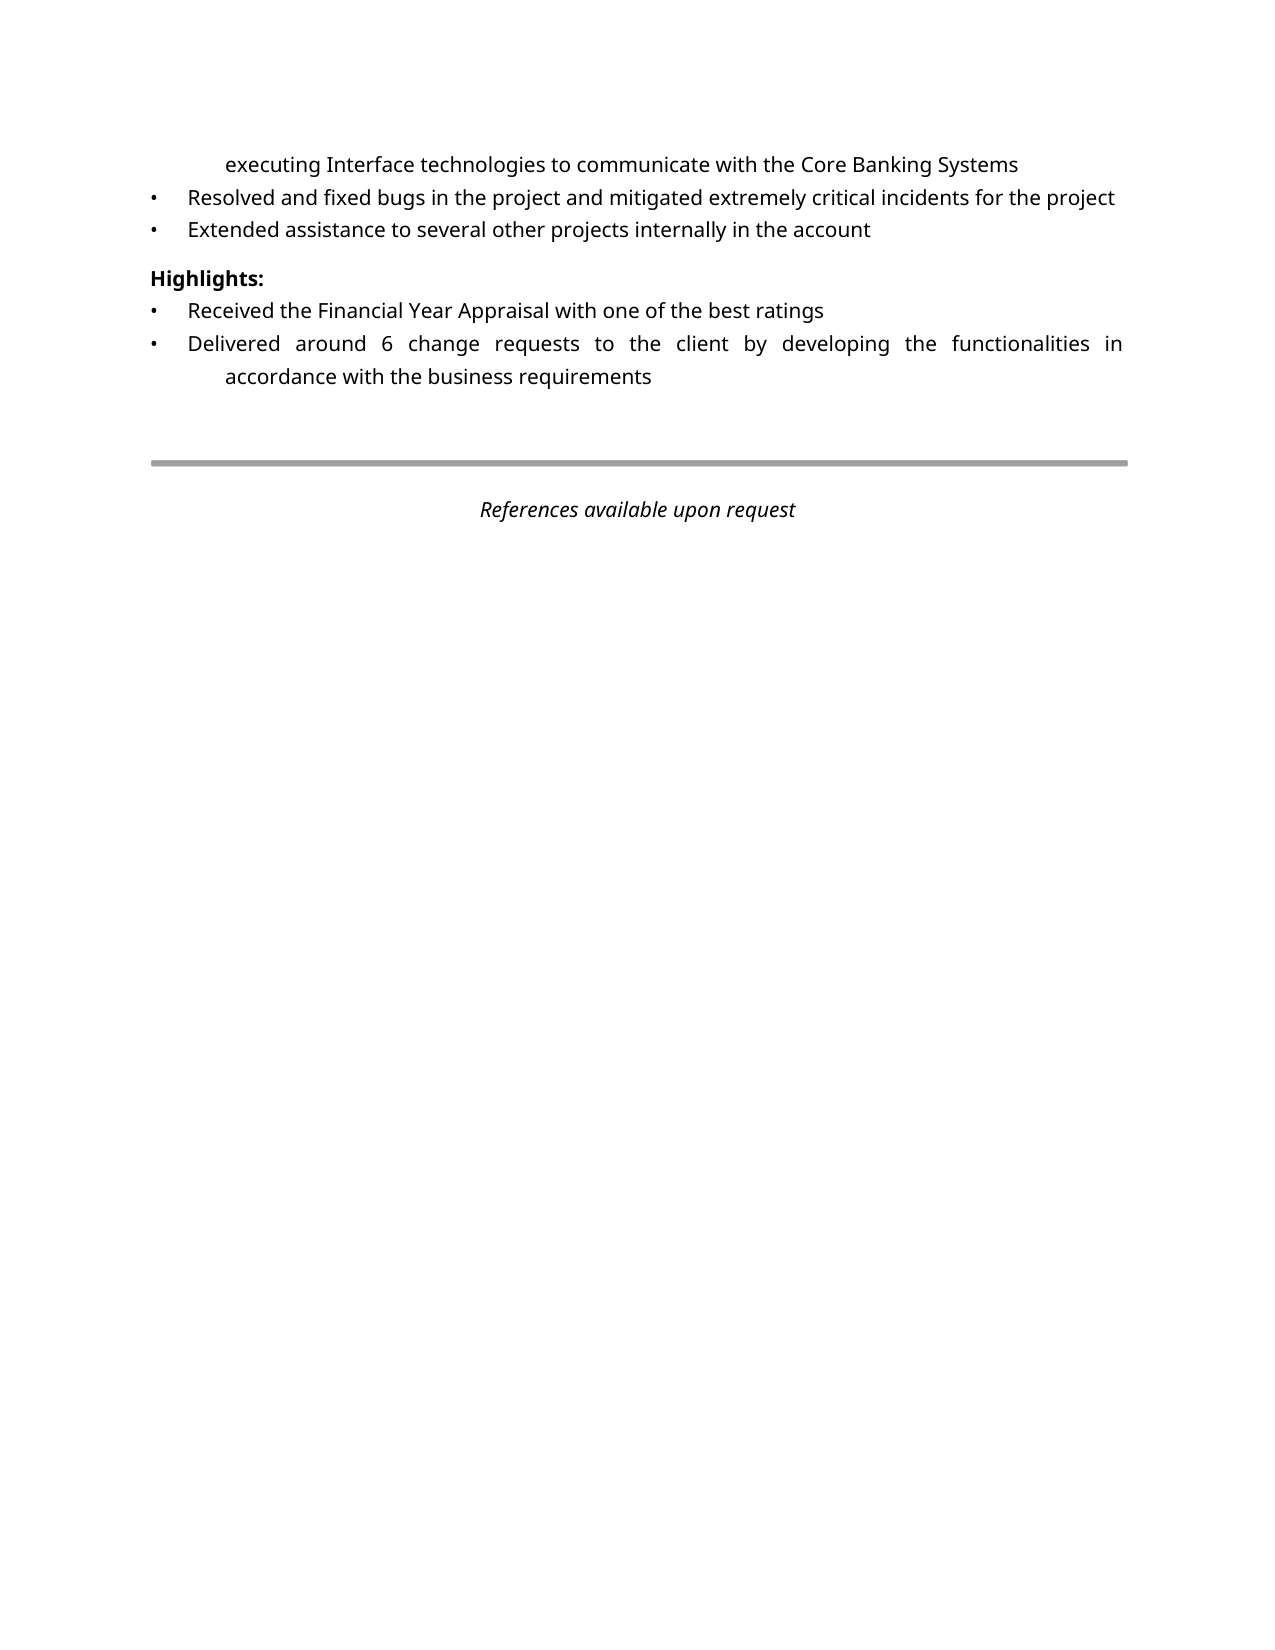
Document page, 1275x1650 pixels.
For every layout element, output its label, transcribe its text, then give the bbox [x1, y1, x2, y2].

text Highlights: [150, 264, 1125, 292]
text References available upon request [150, 495, 1125, 523]
picture [150, 459, 1130, 469]
list Received the Financial Year Appraisal with one of the best ratings [150, 297, 1125, 325]
list Delivered around 6 change requests to the client by developing the functionalities in accordance with the business requirements [150, 329, 1125, 390]
list Extended assistance to several other projects internally in the account [150, 215, 1125, 244]
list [150, 150, 1125, 178]
list Resolved and fixed bugs in the project and mitigated extremely critical incidents for the project [150, 183, 1125, 211]
